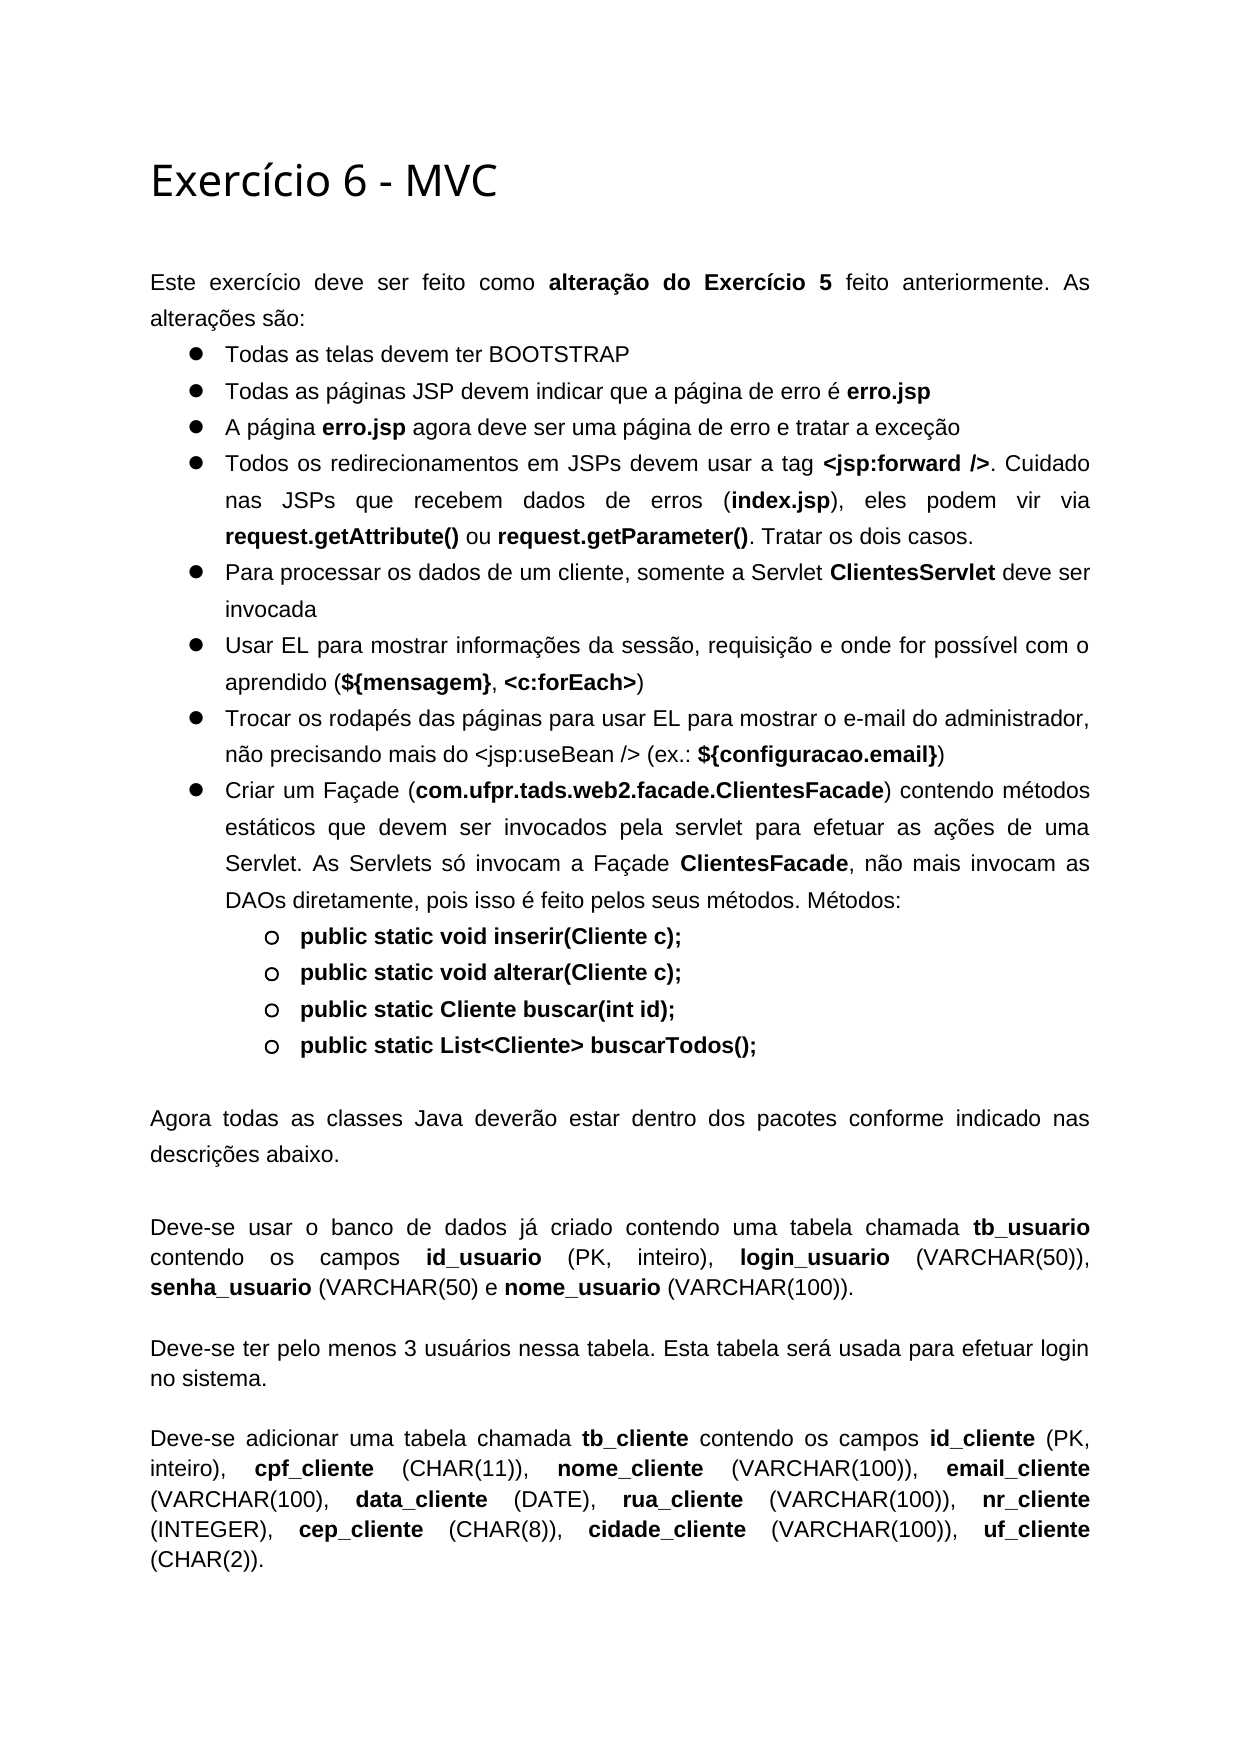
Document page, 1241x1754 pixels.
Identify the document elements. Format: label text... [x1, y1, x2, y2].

text Deve-se usar o banco de dados já criado contendo uma tabela chamada tb_usuario contendo os campos id_usuario (PK, inteiro), login_usuario (VARCHAR(50)), senha_usuario (VARCHAR(50) e nome_usuario (VARCHAR(100)). [150, 1214, 1090, 1301]
list Todas as páginas JSP devem indicar que a página de erro é erro.jsp [187, 378, 1090, 404]
list public static Cliente buscar(int id); [262, 996, 1090, 1022]
text Agora todas as classes Java deverão estar dentro dos pacotes conforme indicado nas descrições abaixo. [150, 1105, 1090, 1167]
list Criar um Façade (com.ufpr.tads.web2.facade.ClientesFacade) contendo métodos estáticos que devem ser invocados pela servlet para efetuar as ações de uma Servlet. As Servlets só invocam a Façade ClientesFacade, não mais invocam as DAOs diretamente, pois isso é feito pelos seus métodos. Métodos: [187, 777, 1090, 913]
list public static List<Cliente> buscarTodos(); [262, 1032, 1090, 1058]
text Deve-se adicionar uma tabela chamada tb_cliente contendo os campos id_cliente (PK, inteiro), cpf_cliente (CHAR(11)), nome_cliente (VARCHAR(100)), email_cliente (VARCHAR(100), data_cliente (DATE), rua_cliente (VARCHAR(100)), nr_cliente (INTEGER), cep_cliente (CHAR(8)), cidade_cliente (VARCHAR(100)), uf_cliente (CHAR(2)). [150, 1425, 1090, 1572]
text Exercício 6 - MVC [150, 150, 1090, 209]
list public static void inserir(Cliente c); [262, 923, 1090, 949]
text Este exercício deve ser feito como alteração do Exercício 5 feito anteriormente. As alterações são: [150, 268, 1090, 331]
text Deve-se ter pelo menos 3 usuários nessa tabela. Esta tabela será usada para efetuar login no sistema. [150, 1334, 1090, 1391]
list A página erro.jsp agora deve ser uma página de erro e tratar a exceção [187, 414, 1090, 440]
list Usar EL para mostrar informações da sessão, requisição e onde for possível com o aprendido (${mensagem}, <c:forEach>) [187, 632, 1090, 695]
list Todas as telas devem ter BOOTSTRAP [187, 341, 1090, 368]
list Para processar os dados de um cliente, somente a Servlet ClientesServlet deve ser invocada [187, 559, 1090, 622]
list Trocar os rodapés das páginas para usar EL para mostrar o e-mail do administrador, não precisando mais do <jsp:useBean /> (ex.: ${configuracao.email}) [187, 705, 1090, 767]
list public static void alterar(Cliente c); [262, 959, 1090, 986]
list Todos os redirecionamentos em JSPs devem usar a tag <jsp:forward />. Cuidado nas JSPs que recebem dados de erros (index.jsp), eles podem vir via request.getAttribute() ou request.getParameter(). Tratar os dois casos. [187, 450, 1090, 549]
